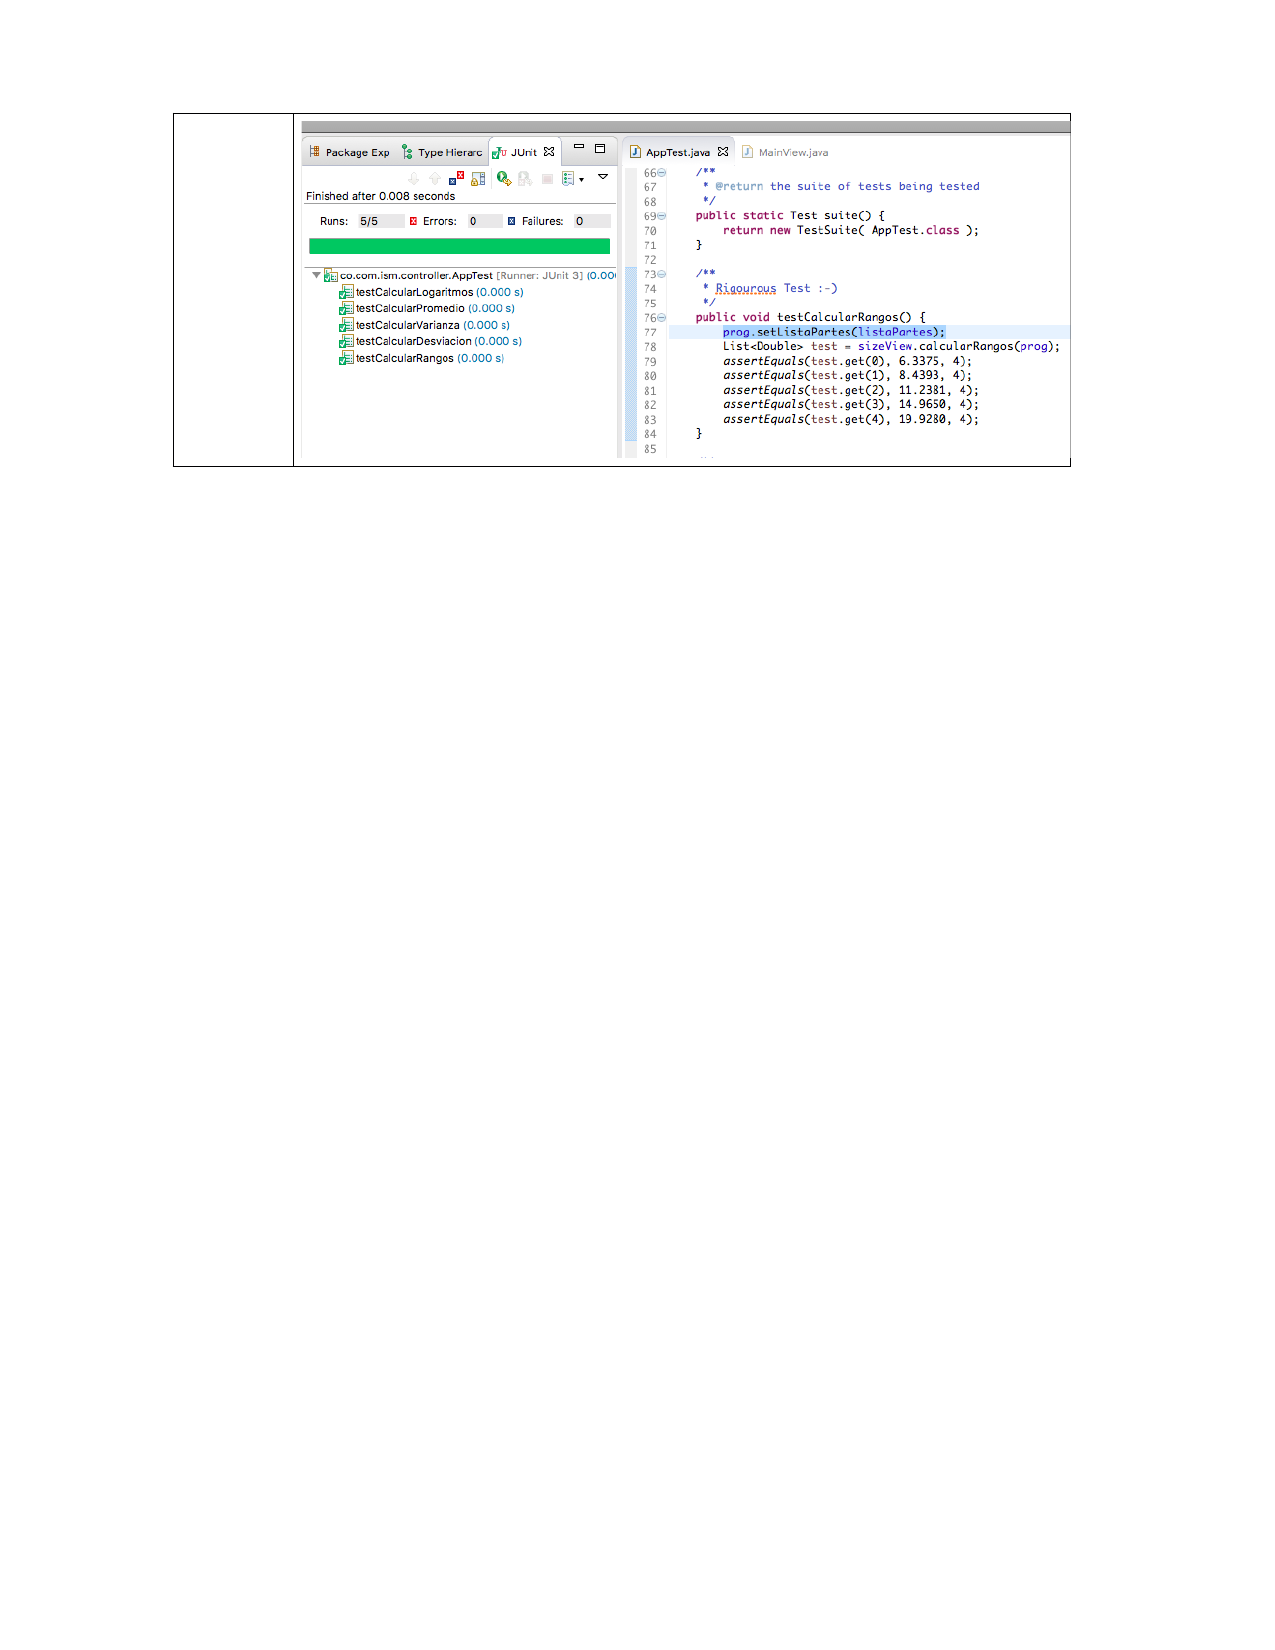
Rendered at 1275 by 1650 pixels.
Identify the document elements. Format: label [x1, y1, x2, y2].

picture [301, 121, 1071, 458]
table_cell [294, 114, 1070, 466]
table_cell [174, 114, 293, 466]
